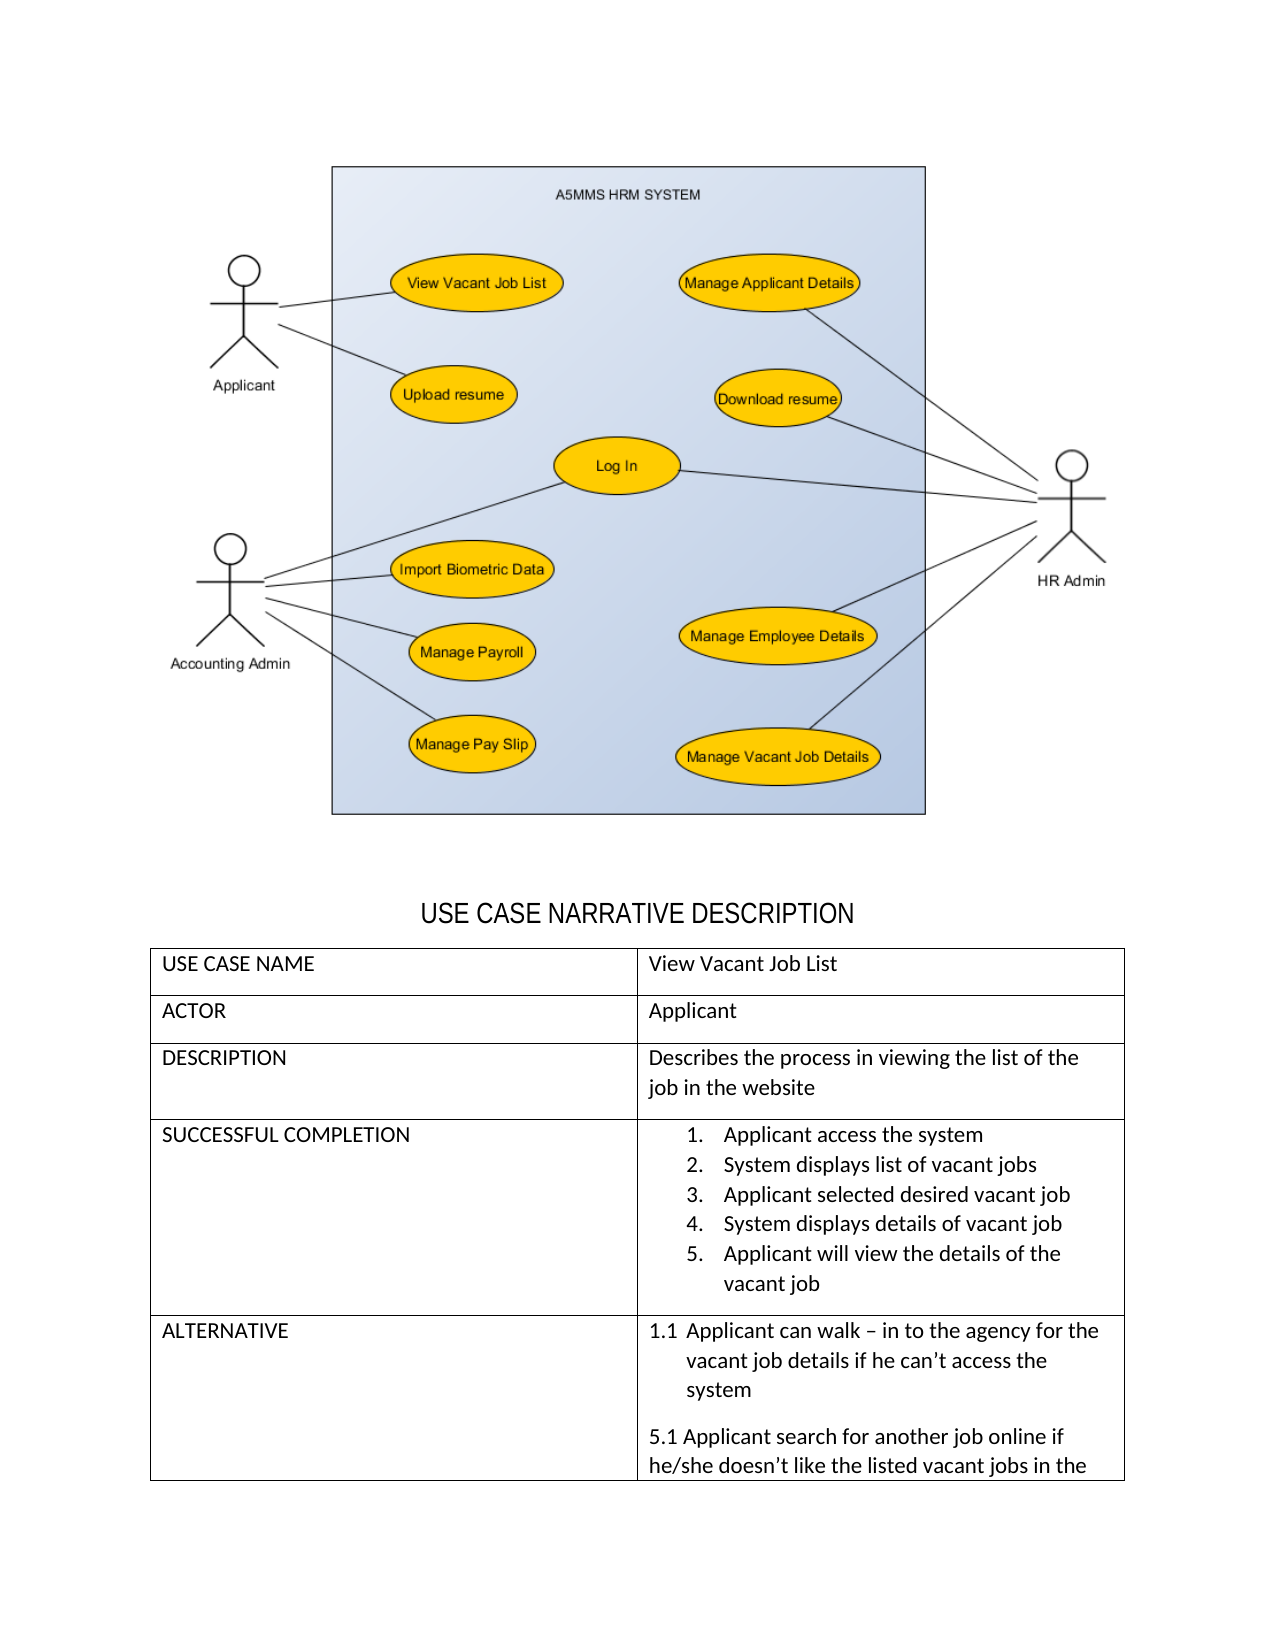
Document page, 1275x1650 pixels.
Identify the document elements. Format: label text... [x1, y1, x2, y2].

table_header USE CASE NAME [151, 949, 637, 995]
table_header View Vacant Job List [638, 949, 1124, 995]
table_cell Applicant [638, 996, 1124, 1042]
text USE CASE NARRATIVE DESCRIPTION [150, 896, 1125, 929]
table_cell Applicant access the system System displays list of vacant jobs Applicant selected desired vacant job System displays details of vacant job Applicant will view the details of the vacant job [638, 1120, 1124, 1315]
table_cell ACTOR [151, 996, 637, 1042]
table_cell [638, 1316, 1124, 1479]
picture [150, 150, 1125, 831]
table_cell Describes the process in viewing the list of the job in the website [638, 1044, 1124, 1119]
table_cell ALTERNATIVE [151, 1316, 637, 1479]
table_cell DESCRIPTION [151, 1044, 637, 1119]
table_cell SUCCESSFUL COMPLETION [151, 1120, 637, 1315]
